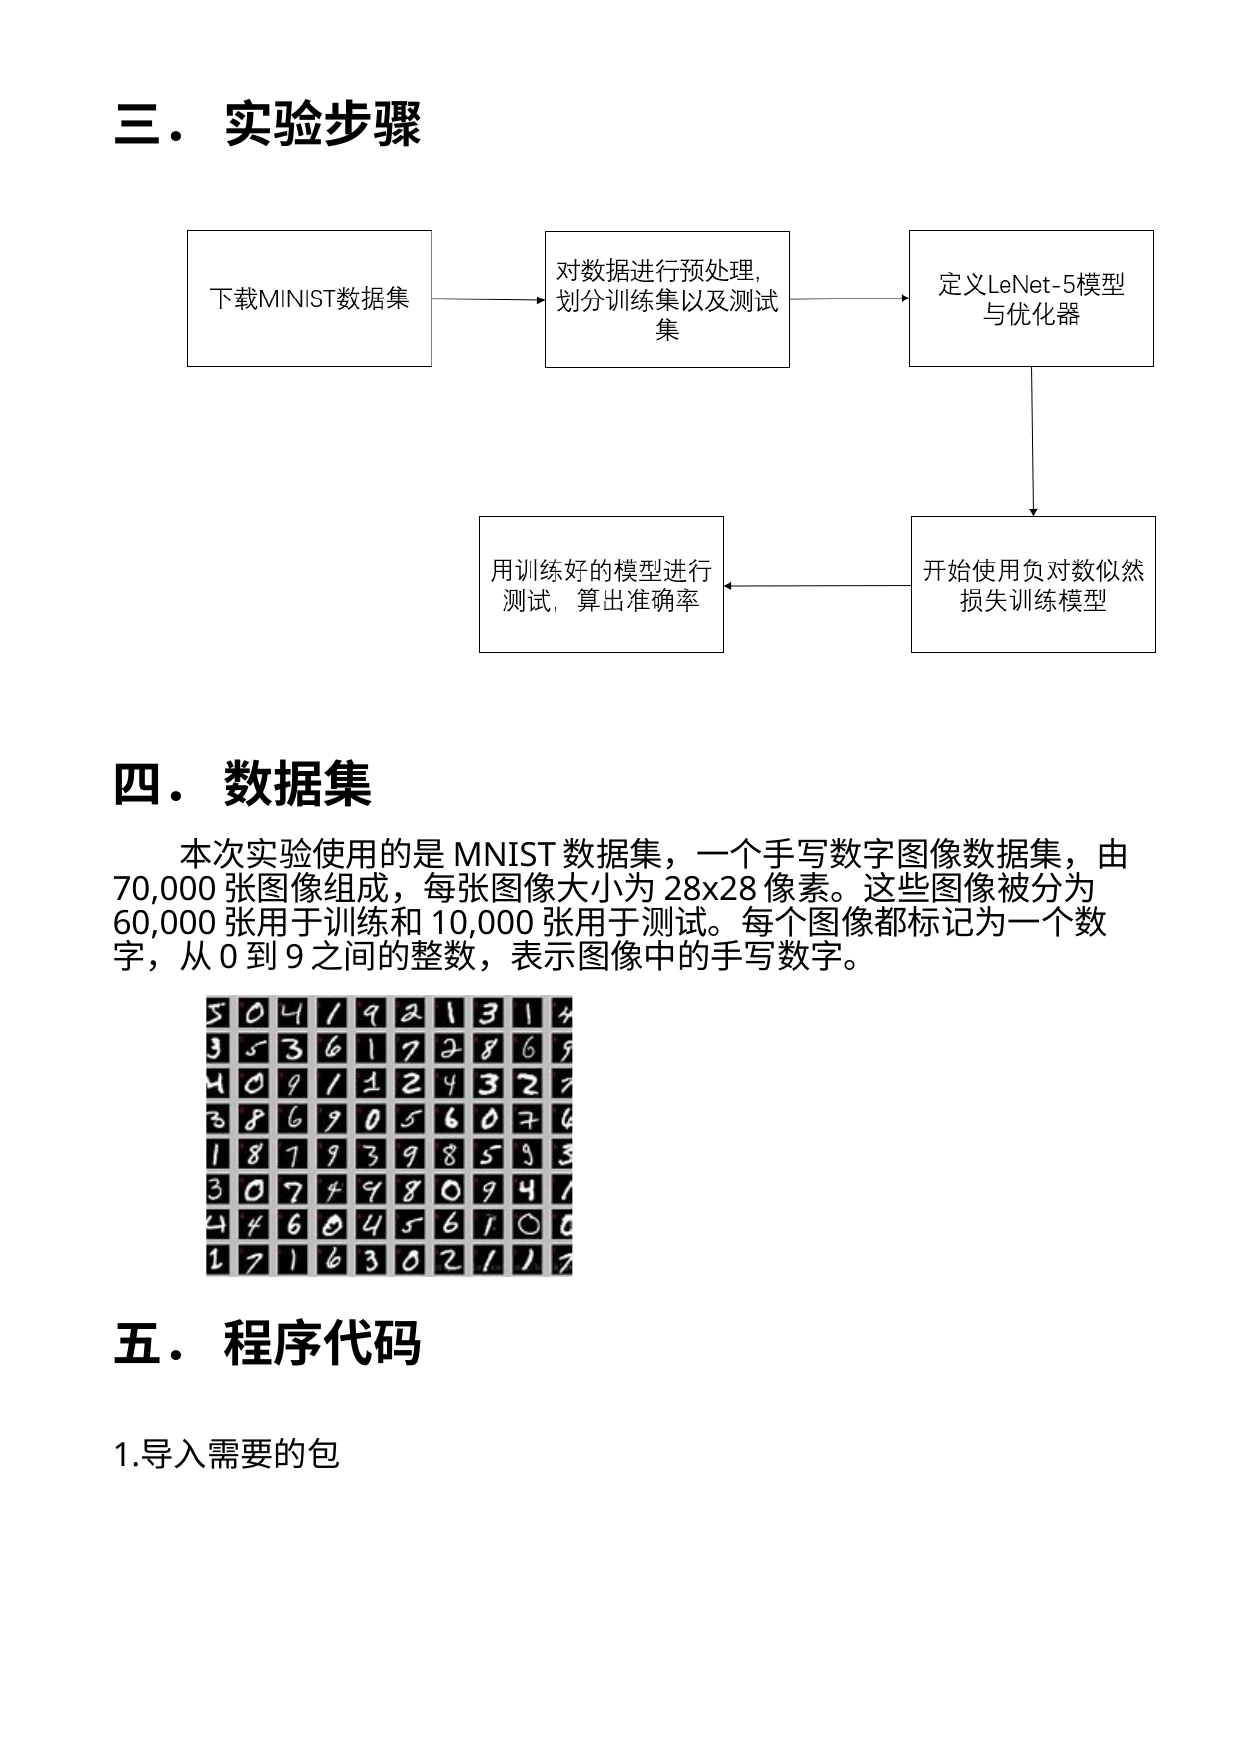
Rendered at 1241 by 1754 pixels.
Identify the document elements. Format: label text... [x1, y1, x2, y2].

subtitle 五． 程序代码 [112, 1303, 1130, 1376]
text 1.导入需要的包 [112, 1386, 1130, 1476]
subtitle 四． 数据集 [112, 744, 1130, 817]
text 本次实验使用的是MNIST数据集，一个手写数字图像数据集，由70,000张图像组成，每张图像大小为28x28像素。这些图像被分为60,000张用于训练和10,000张用于测试。每个图像都标记为一个数字，从0到9之间的整数，表示图像中的手写数字。 [112, 840, 1130, 976]
subtitle 三． 实验步骤 [112, 84, 1130, 157]
picture [206, 995, 573, 1277]
picture [158, 193, 1177, 695]
